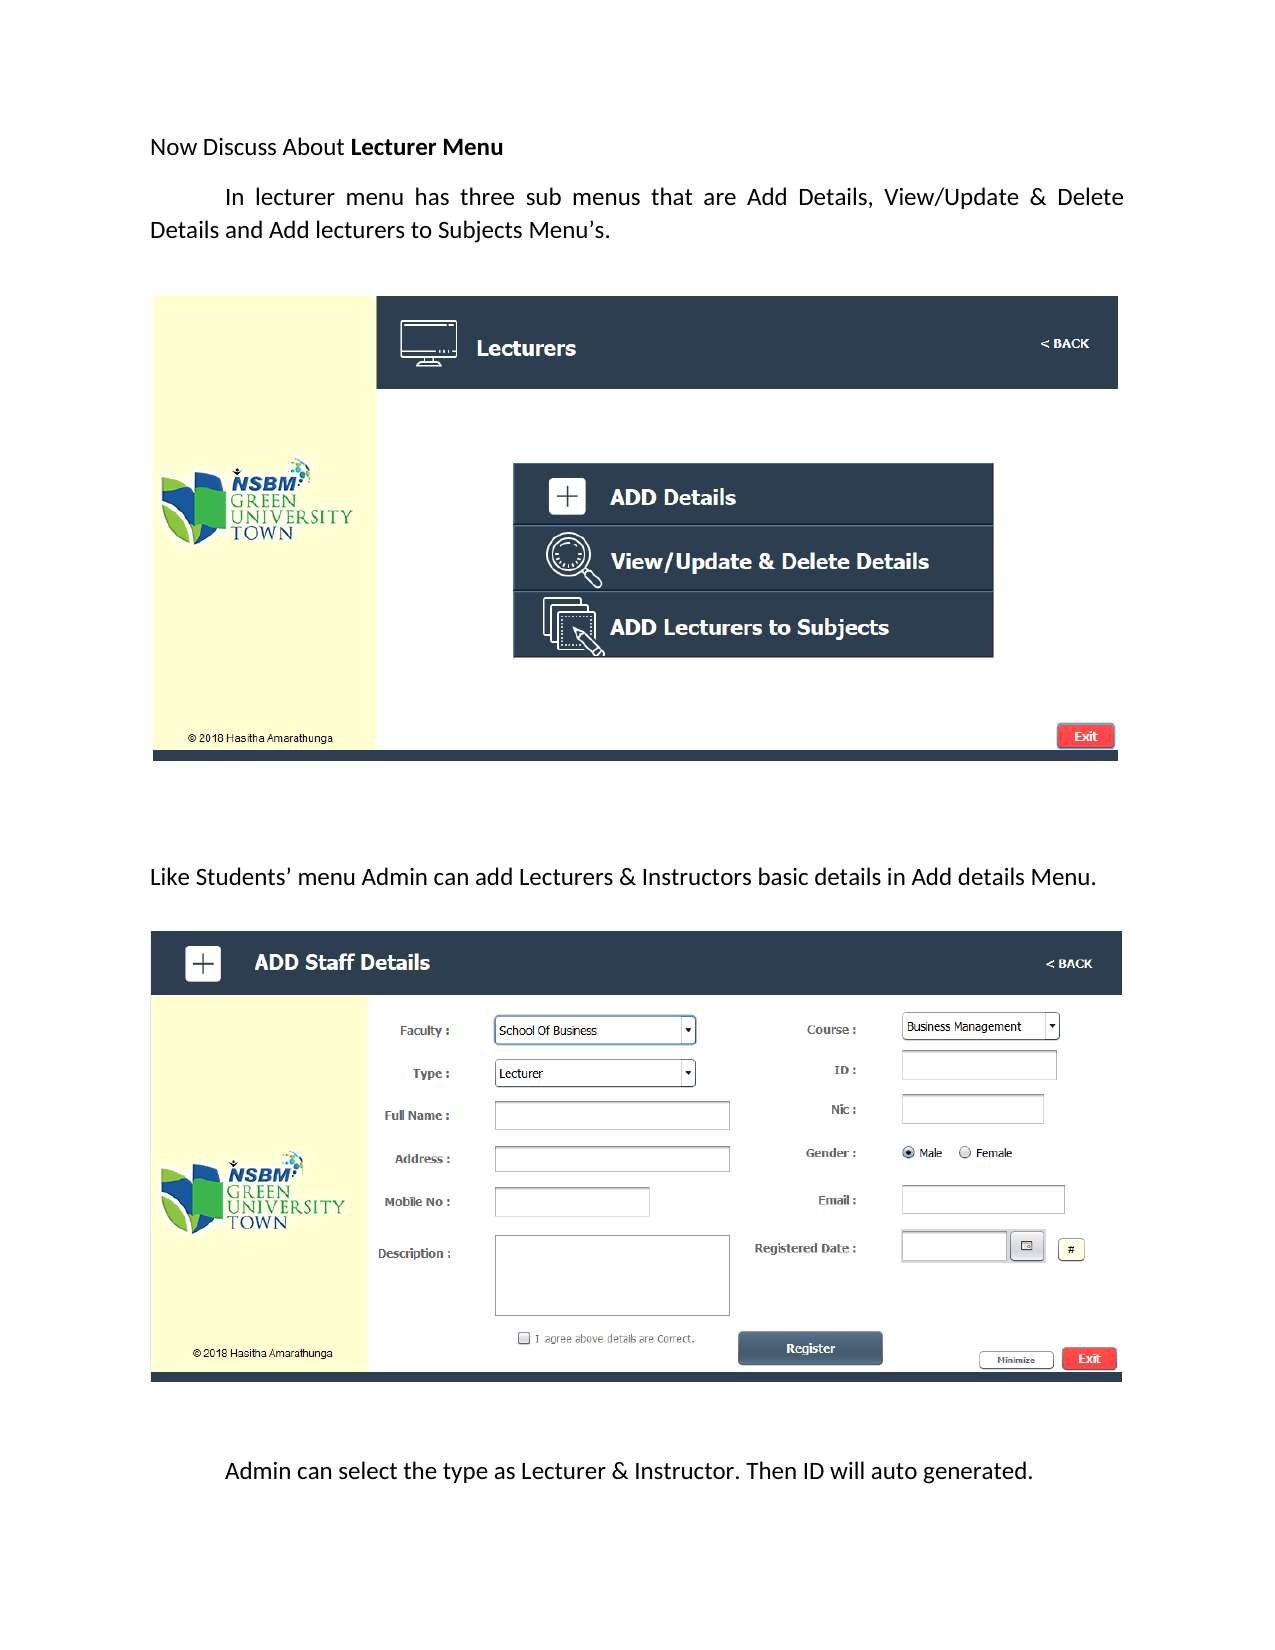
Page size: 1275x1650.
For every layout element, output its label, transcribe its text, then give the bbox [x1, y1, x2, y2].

picture [152, 294, 1118, 760]
picture [150, 931, 1122, 1381]
text Admin can select the type as Lecturer & Instructor. Then ID will auto generated. [150, 1455, 1125, 1486]
text Now Discuss About Lecturer Menu [150, 131, 1125, 162]
text In lecturer menu has three sub menus that are Add Details, View/Update & Delete Details and Add lecturers to Subjects Menu’s. [150, 181, 1125, 244]
text Like Students’ menu Admin can add Lecturers & Instructors basic details in Add details Menu. [150, 861, 1125, 891]
